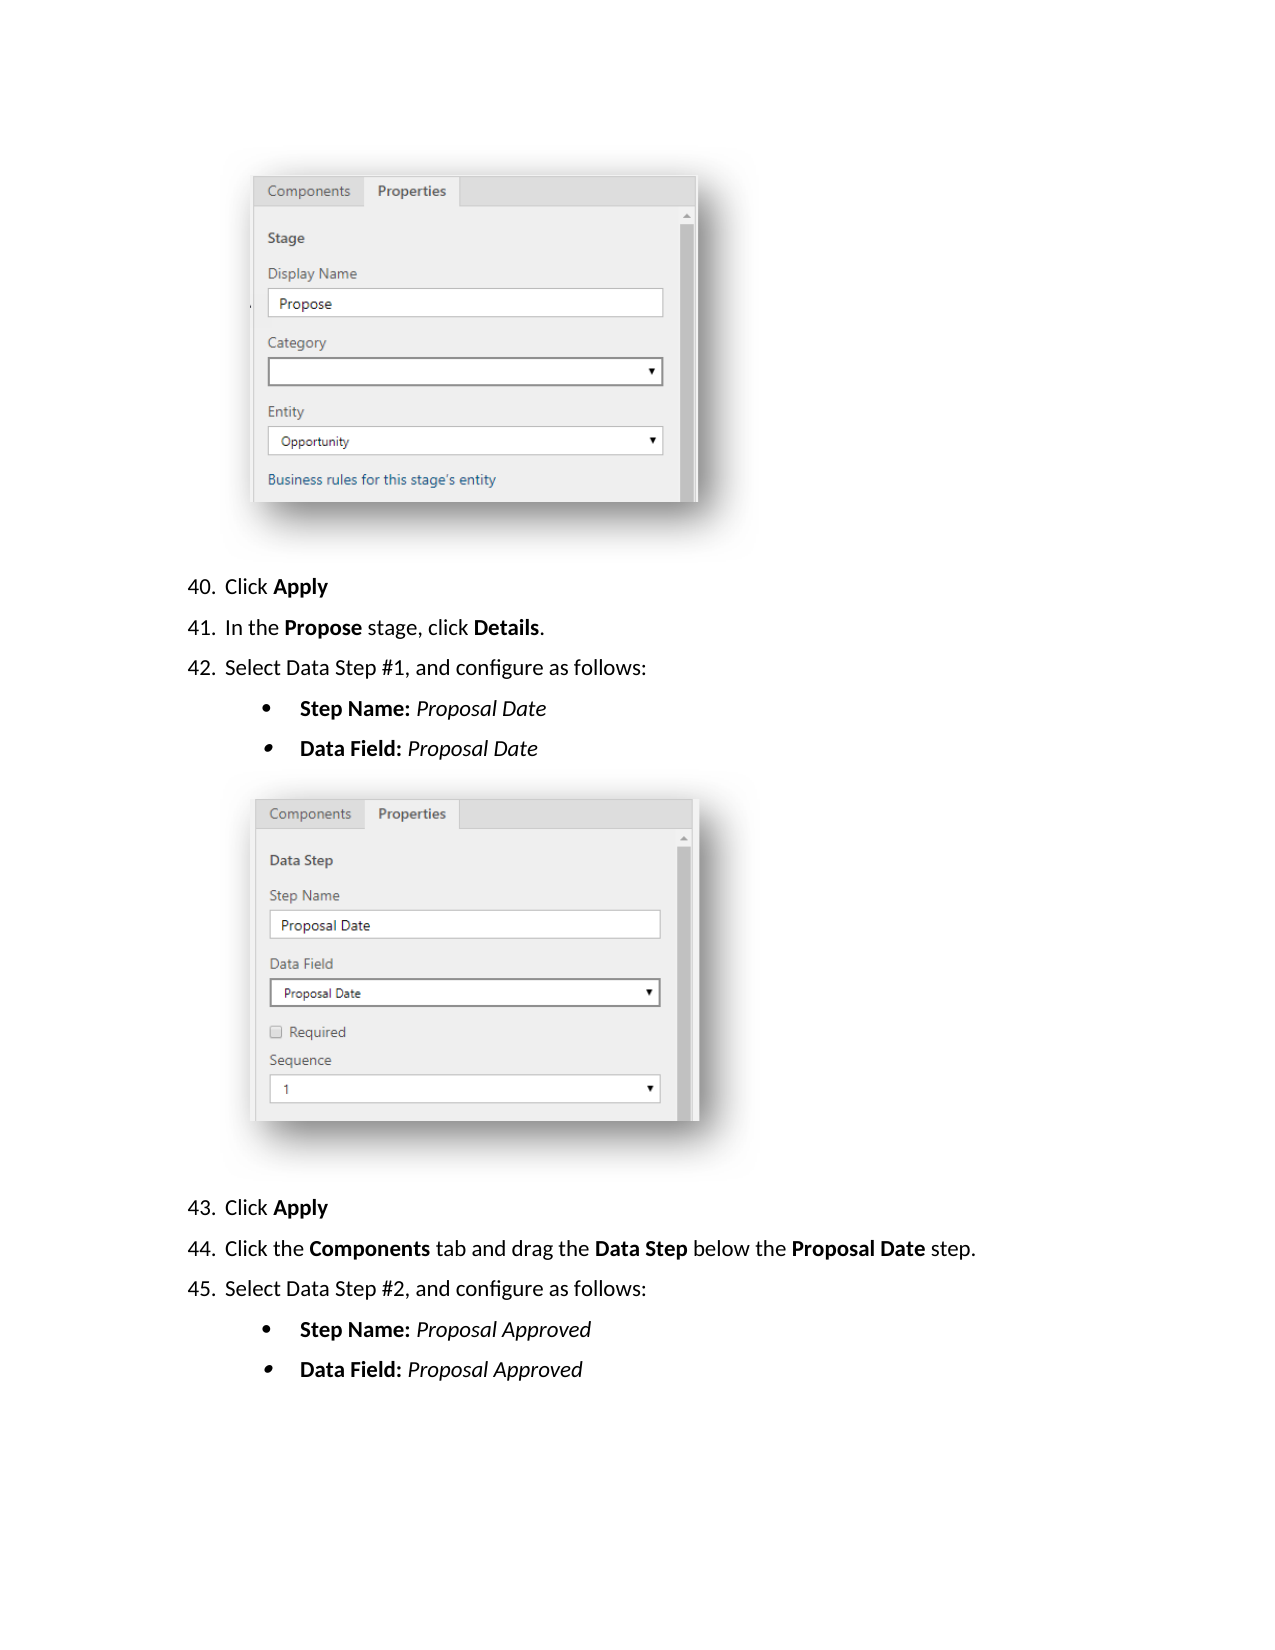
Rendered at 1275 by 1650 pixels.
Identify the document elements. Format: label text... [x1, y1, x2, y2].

list Data Field: Proposal Date [262, 734, 1125, 762]
list Click Apply [187, 1193, 1125, 1222]
picture [250, 175, 699, 502]
list Select Data Step #2, and configure as follows: [187, 1274, 1125, 1303]
list Step Name: Proposal Approved [262, 1315, 1125, 1343]
list Step Name: Proposal Date [262, 694, 1125, 722]
list Select Data Step #1, and configure as follows: [187, 653, 1125, 681]
list Click the Components tab and drag the Data Step below the Proposal Date step. [187, 1234, 1125, 1262]
list Click Apply [187, 572, 1125, 600]
list Data Field: Proposal Approved [262, 1356, 1125, 1384]
list In the Propose stage, click Details. [187, 613, 1125, 641]
picture [250, 799, 700, 1121]
